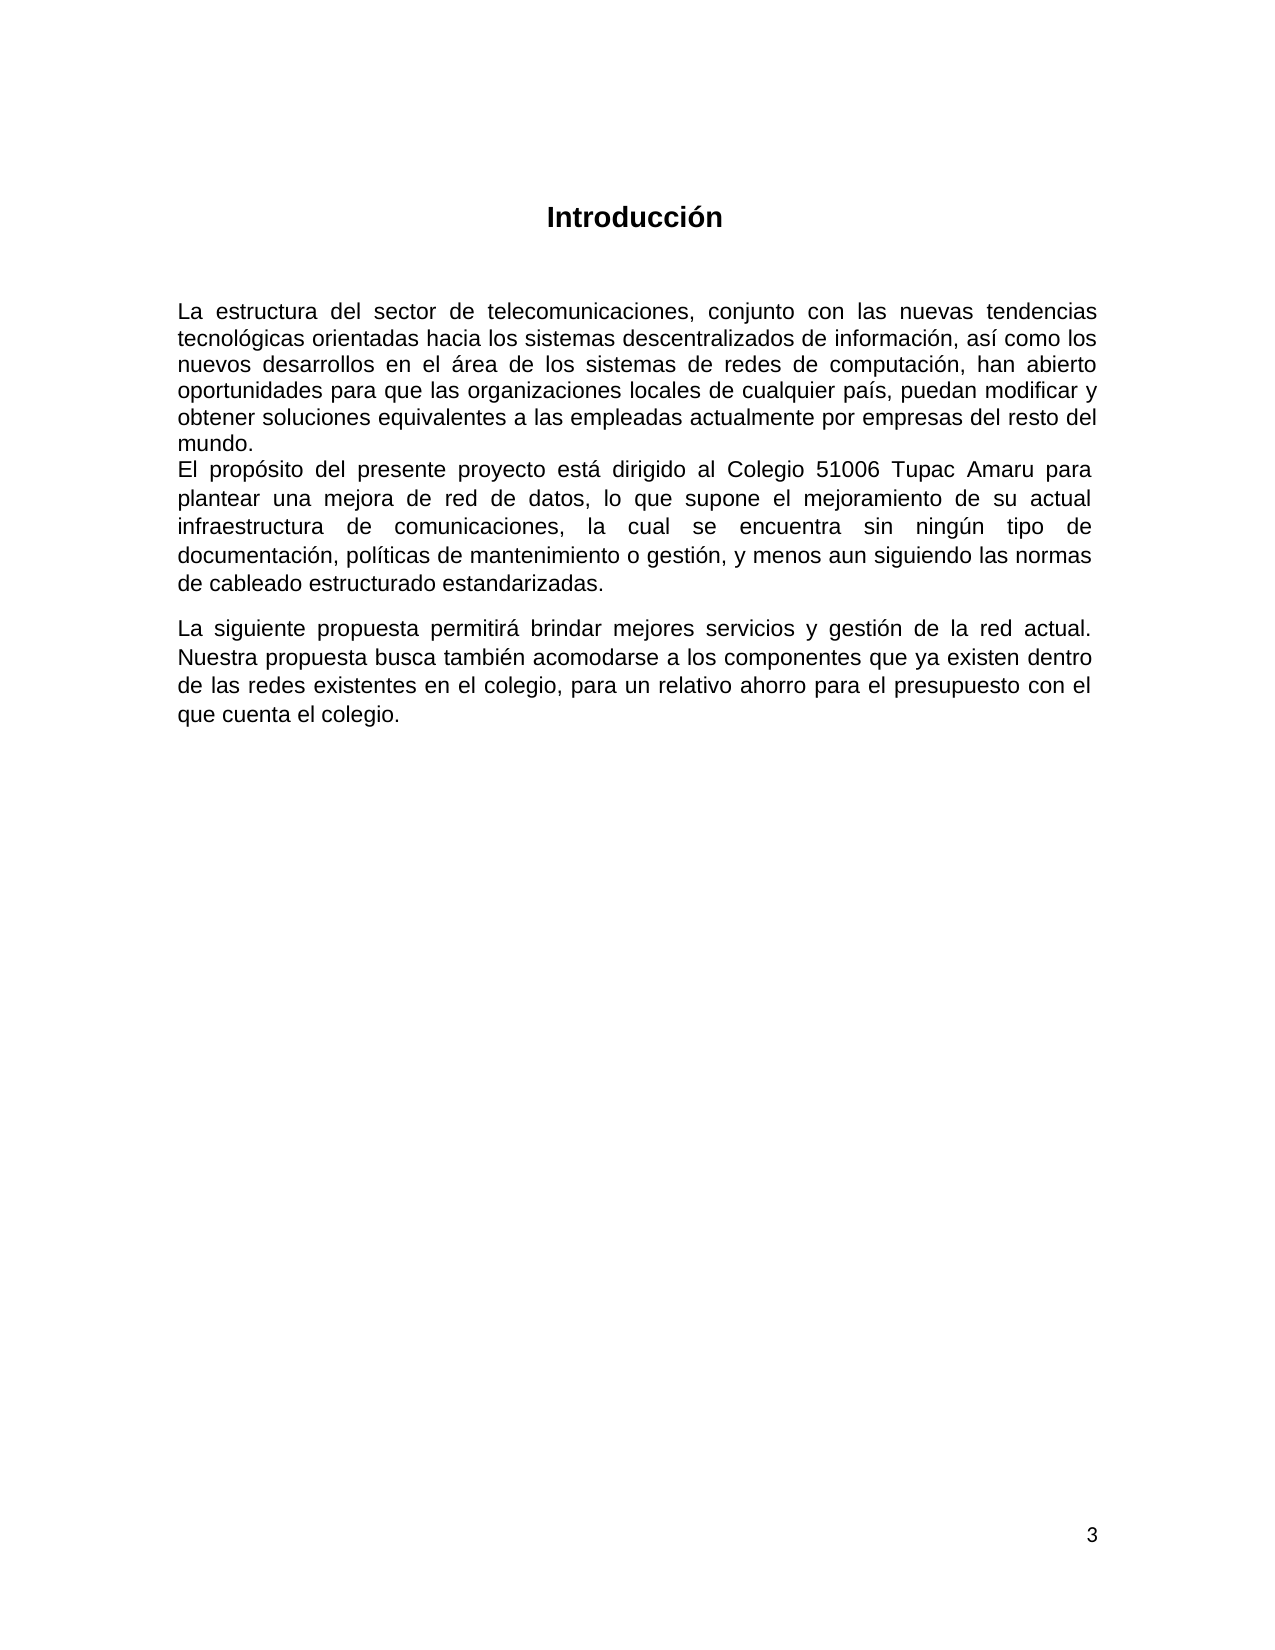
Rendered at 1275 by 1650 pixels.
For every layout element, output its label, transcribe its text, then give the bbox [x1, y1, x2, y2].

text El propósito del presente proyecto está dirigido al Colegio 51006 Tupac Amaru para plantear una mejora de red de datos, lo que supone el mejoramiento de su actual infraestructura de comunicaciones, la cual se encuentra sin ningún tipo de documentación, políticas de mantenimiento o gestión, y menos aun siguiendo las normas de cableado estructurado estandarizadas. [177, 456, 1093, 597]
text La siguiente propuesta permitirá brindar mejores servicios y gestión de la red actual. Nuestra propuesta busca también acomodarse a los componentes que ya existen dentro de las redes existentes en el colegio, para un relativo ahorro para el presupuesto con el que cuenta el colegio. [177, 615, 1093, 727]
text La estructura del sector de telecomunicaciones, conjunto con las nuevas tendencias tecnológicas orientadas hacia los sistemas descentralizados de información, así como los nuevos desarrollos en el área de los sistemas de redes de computación, han abierto oportunidades para que las organizaciones locales de cualquier país, puedan modificar y obtener soluciones equivalentes a las empleadas actualmente por empresas del resto del mundo. [177, 298, 1098, 456]
text Introducción [177, 200, 1093, 234]
